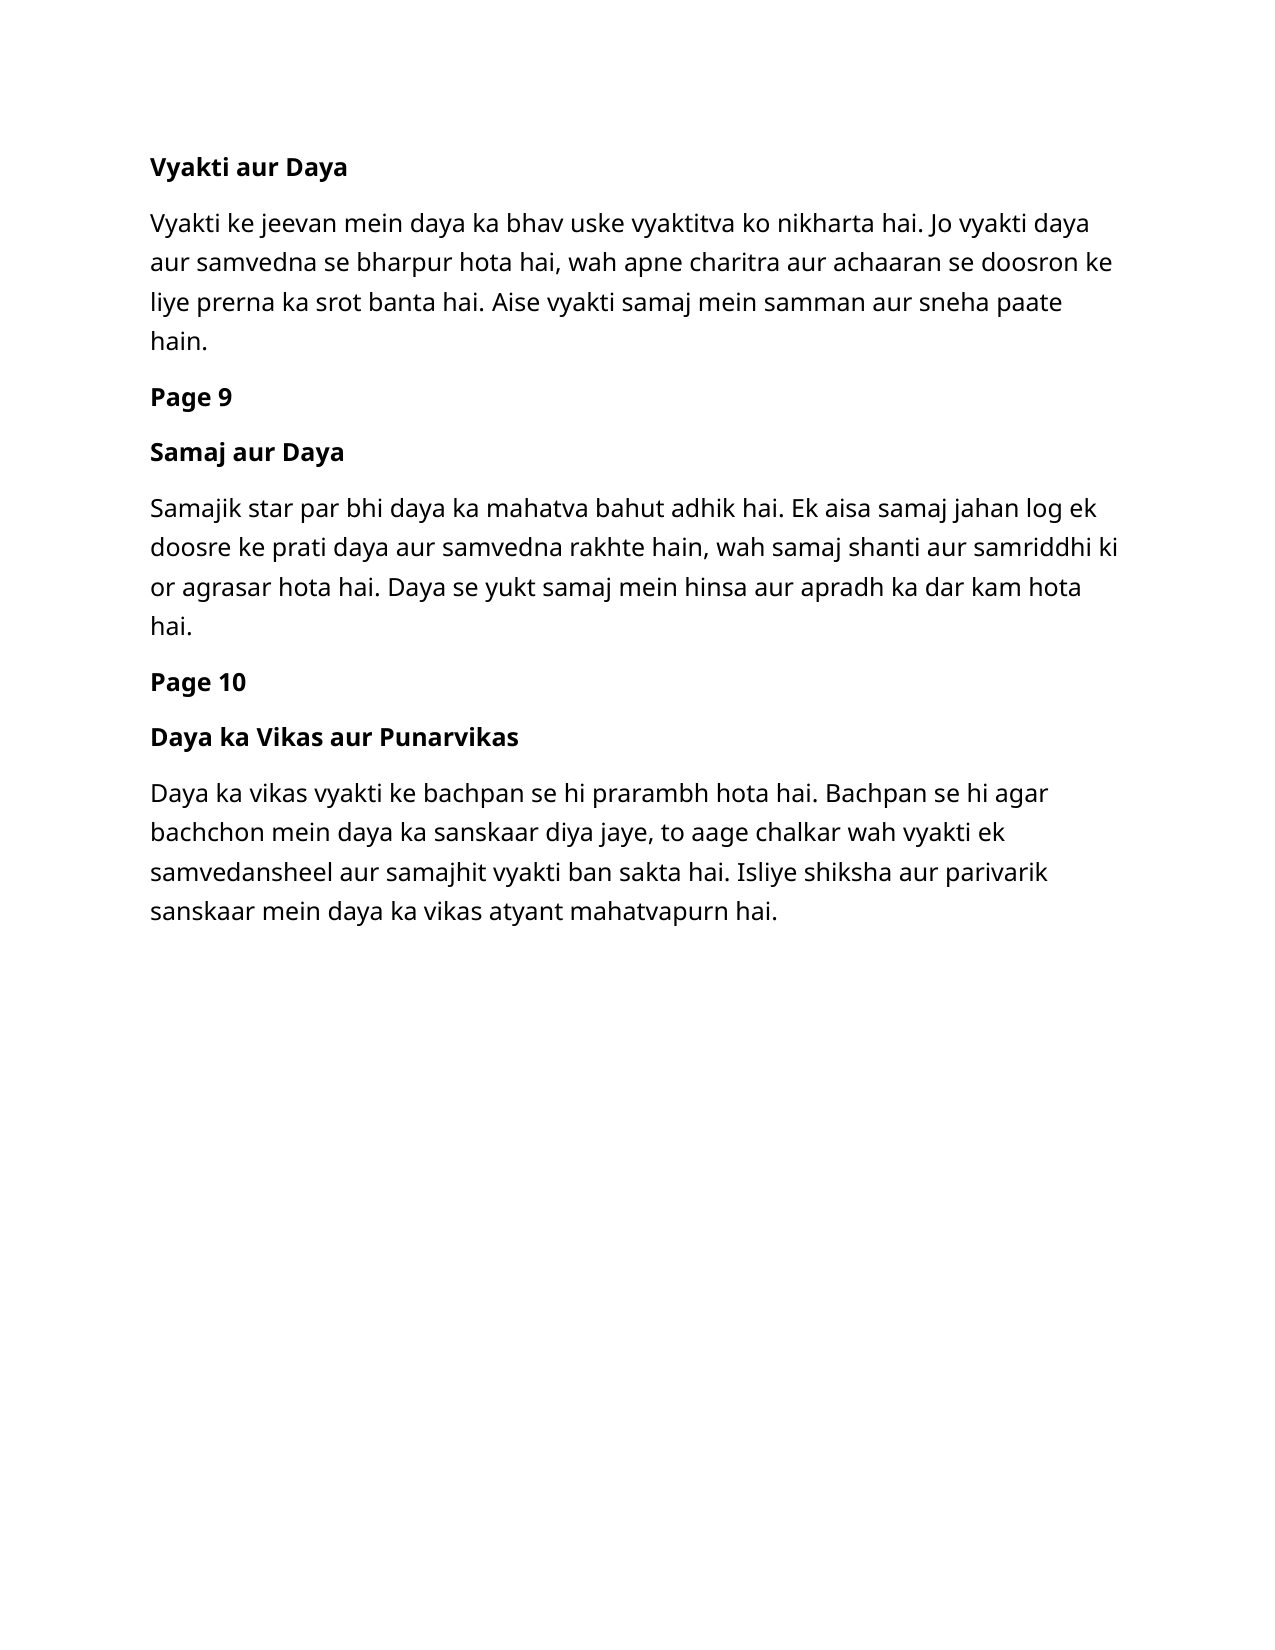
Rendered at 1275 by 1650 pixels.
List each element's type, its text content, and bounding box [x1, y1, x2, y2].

text Page 9 [150, 379, 1125, 413]
text Samajik star par bhi daya ka mahatva bahut adhik hai. Ek aisa samaj jahan log ek doosre ke prati daya aur samvedna rakhte hain, wah samaj shanti aur samriddhi ki or agrasar hota hai. Daya se yukt samaj mein hinsa aur apradh ka dar kam hota hai. [150, 491, 1125, 642]
text Daya ka Vikas aur Punarvikas [150, 720, 1125, 754]
text Vyakti aur Daya [150, 150, 1125, 184]
text Vyakti ke jeevan mein daya ka bhav uske vyaktitva ko nikharta hai. Jo vyakti daya aur samvedna se bharpur hota hai, wah apne charitra aur achaaran se doosron ke liye prerna ka srot banta hai. Aise vyakti samaj mein samman aur sneha paate hain. [150, 206, 1125, 357]
text Daya ka vikas vyakti ke bachpan se hi prarambh hota hai. Bachpan se hi agar bachchon mein daya ka sanskaar diya jaye, to aage chalkar wah vyakti ek samvedansheel aur samajhit vyakti ban sakta hai. Isliye shiksha aur parivarik sanskaar mein daya ka vikas atyant mahatvapurn hai. [150, 776, 1125, 927]
text Samaj aur Daya [150, 435, 1125, 469]
text Page 10 [150, 664, 1125, 698]
